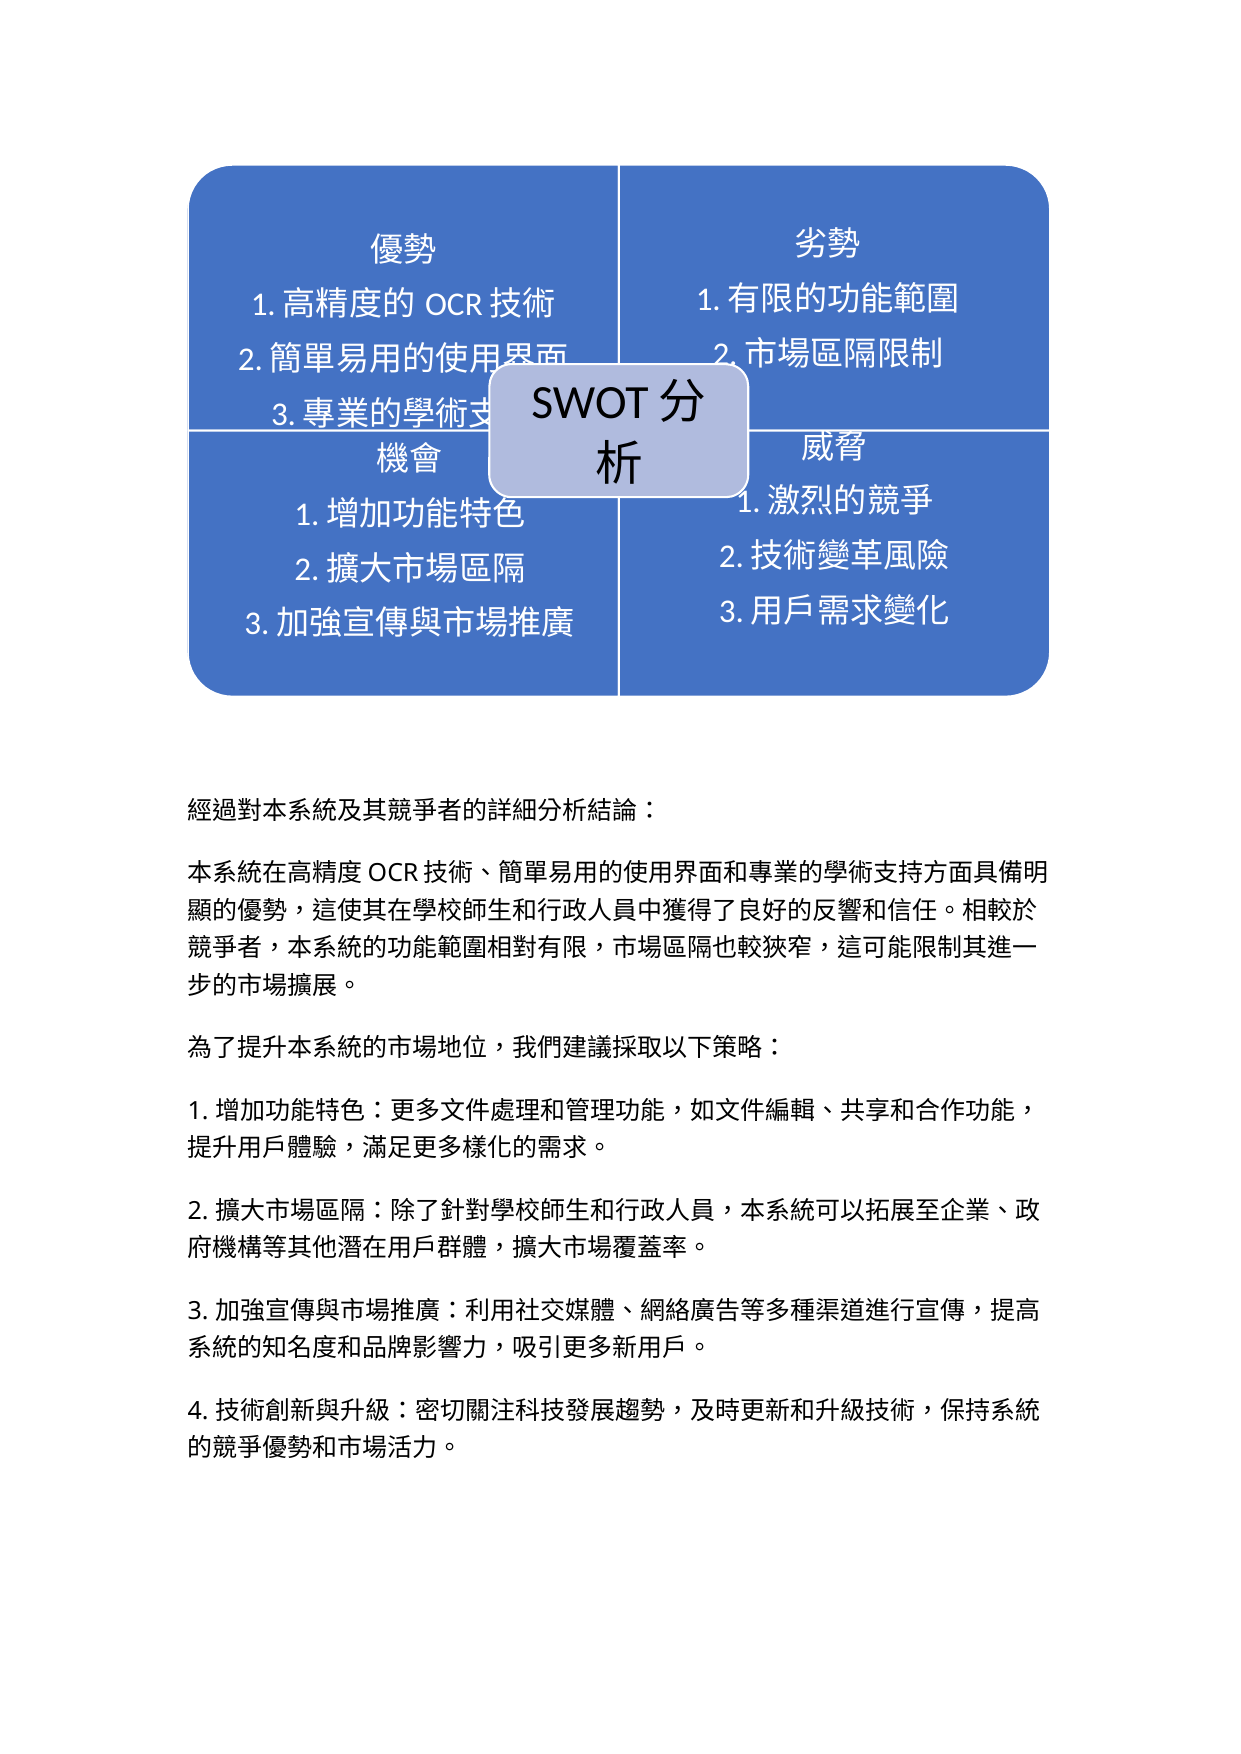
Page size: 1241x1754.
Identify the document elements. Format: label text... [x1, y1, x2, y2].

text 經過對本系統及其競爭者的詳細分析結論： [187, 789, 1053, 827]
text 4. 技術創新與升級：密切關注科技發展趨勢，及時更新和升級技術，保持系統的競爭優勢和市場活力。 [187, 1389, 1053, 1464]
text 2. 擴大市場區隔：除了針對學校師生和行政人員，本系統可以拓展至企業、政府機構等其他潛在用戶群體，擴大市場覆蓋率。 [187, 1189, 1053, 1264]
text 為了提升本系統的市場地位，我們建議採取以下策略： [187, 1027, 1053, 1064]
text 3. 加強宣傳與市場推廣：利用社交媒體、網絡廣告等多種渠道進行宣傳，提高系統的知名度和品牌影響力，吸引更多新用戶。 [187, 1289, 1053, 1364]
text 1. 增加功能特色：更多文件處理和管理功能，如文件編輯、共享和合作功能，提升用戶體驗，滿足更多樣化的需求。 [187, 1089, 1053, 1164]
text 本系統在高精度OCR技術、簡單易用的使用界面和專業的學術支持方面具備明顯的優勢，這使其在學校師生和行政人員中獲得了良好的反響和信任。相較於競爭者，本系統的功能範圍相對有限，市場區隔也較狹窄，這可能限制其進一步的市場擴展。 [187, 852, 1053, 1002]
